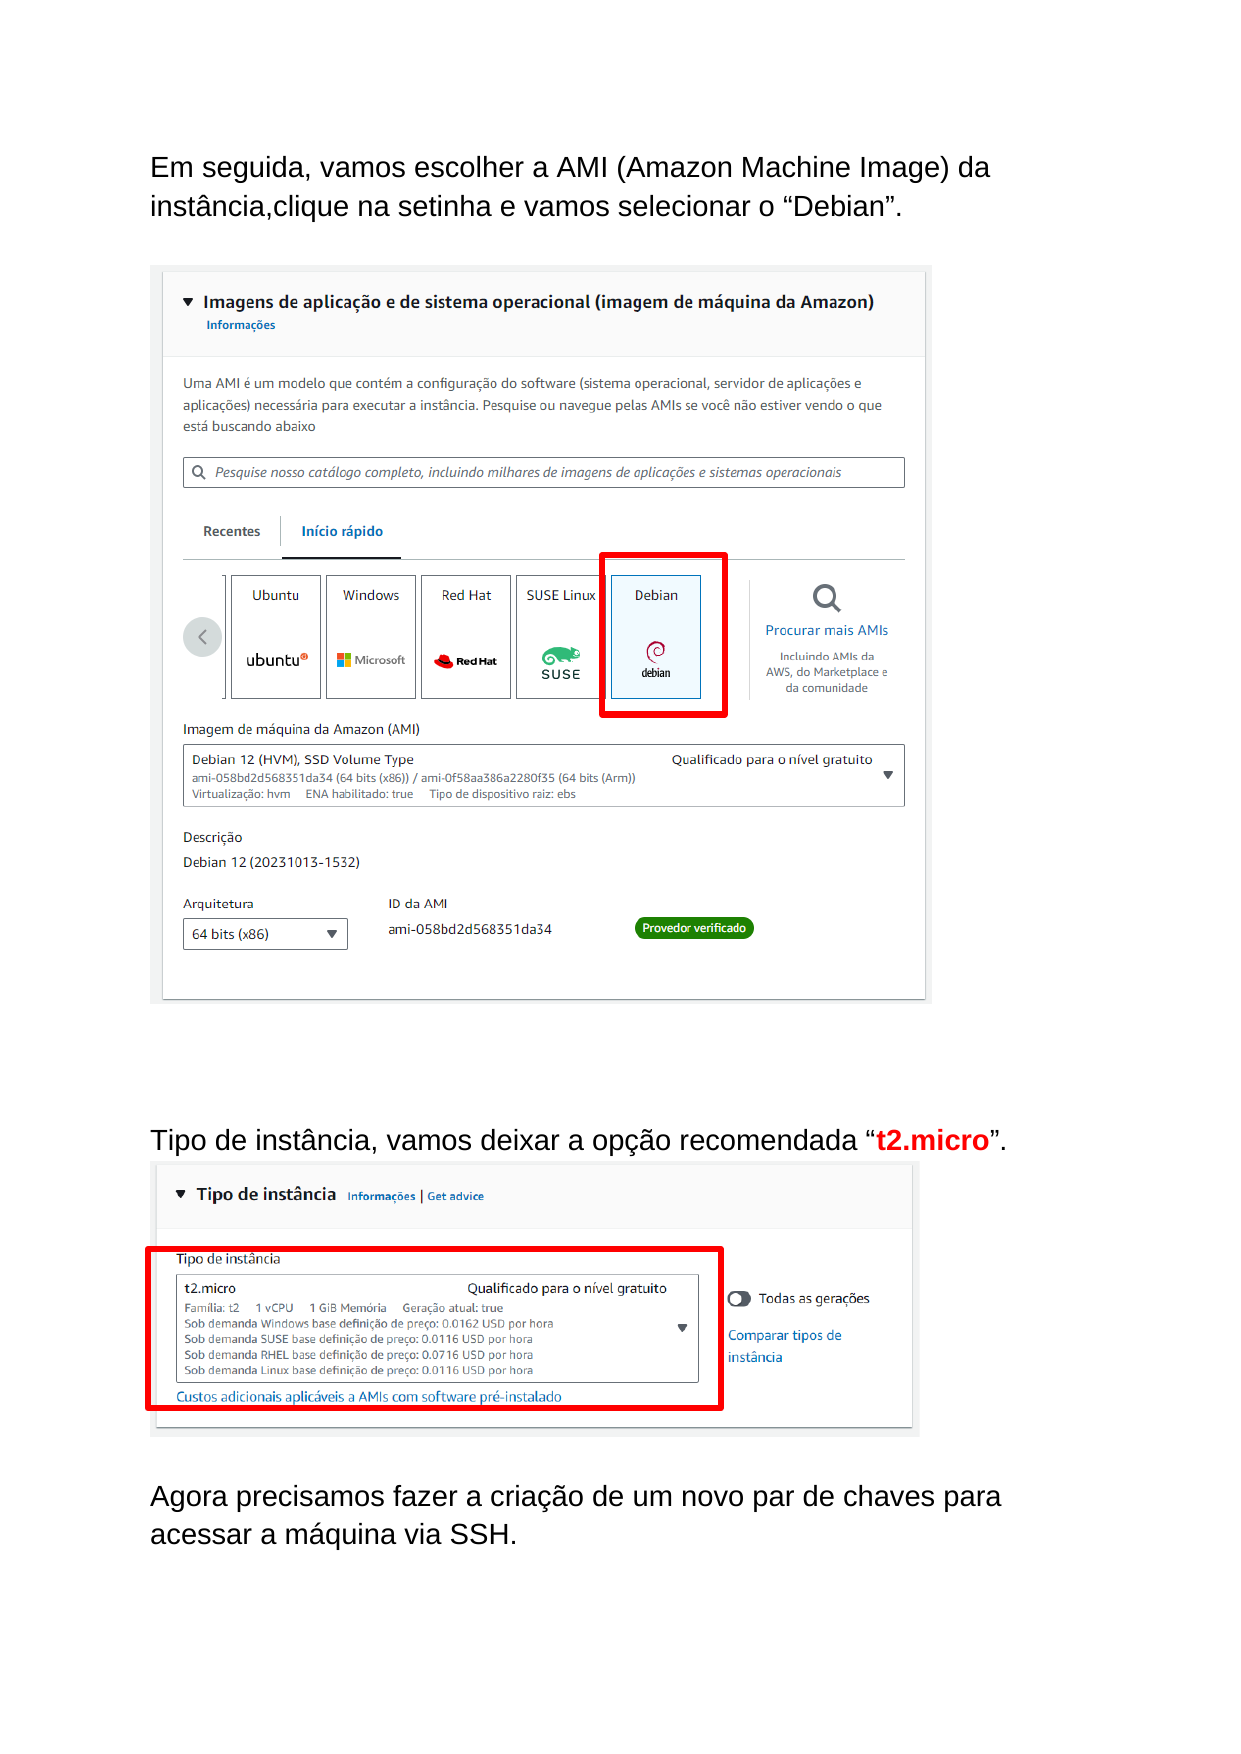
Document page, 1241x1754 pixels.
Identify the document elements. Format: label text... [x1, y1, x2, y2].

picture [150, 1161, 920, 1437]
text Agora precisamos fazer a criação de um novo par de chaves para acessar a máquina via SSH. [150, 1479, 1090, 1551]
picture [150, 265, 932, 1004]
text Tipo de instância, vamos deixar a opção recomendada “t2.micro”. [150, 1046, 1090, 1156]
picture [151, 1252, 718, 1405]
text Em seguida, vamos escolher a AMI (Amazon Machine Image) da instância,clique na setinha e vamos selecionar o “Debian”. [150, 150, 1090, 222]
